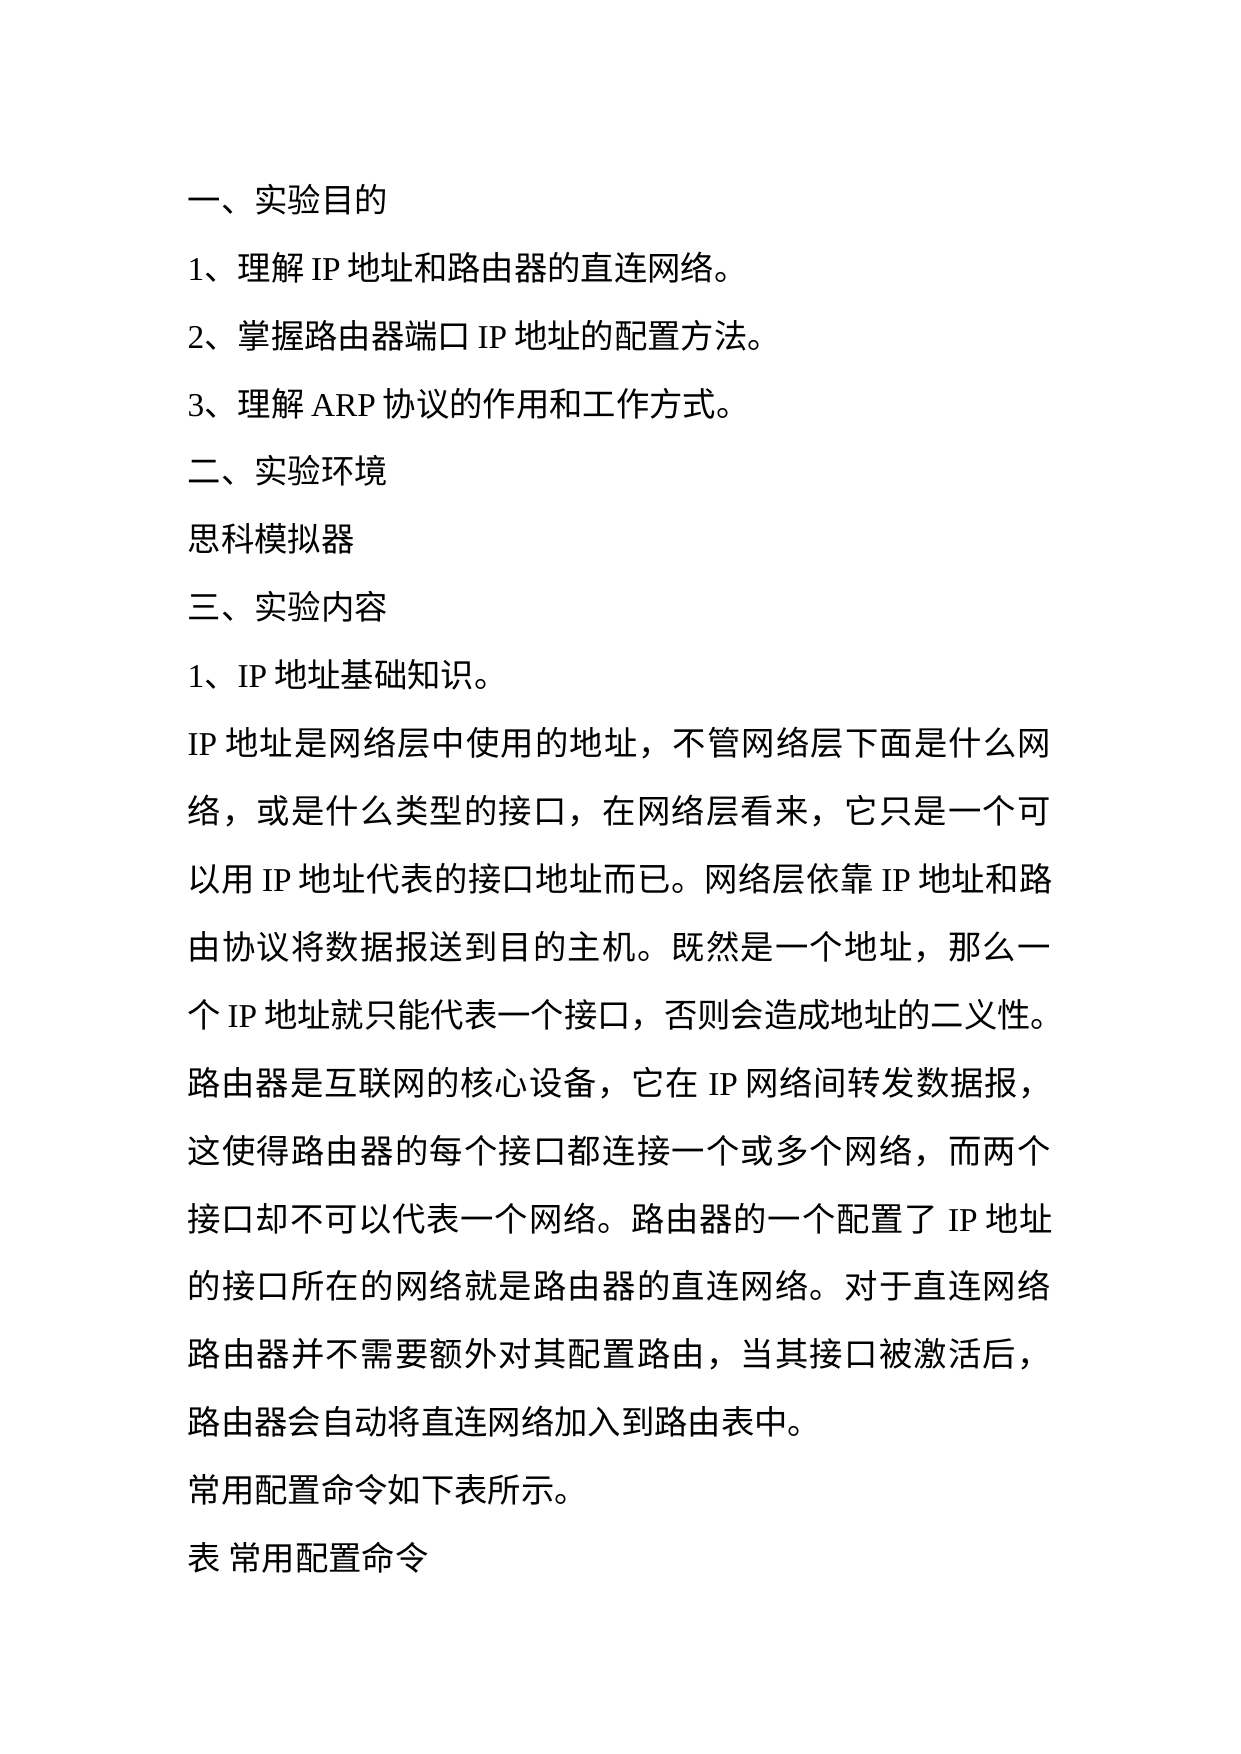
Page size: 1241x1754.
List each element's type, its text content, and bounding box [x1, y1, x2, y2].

text 思科模拟器 [187, 503, 1053, 571]
text 常用配置命令如下表所示。 [187, 1454, 1053, 1522]
text 3、理解ARP协议的作用和工作方式。 [187, 368, 1053, 436]
text 1、IP地址基础知识。 [187, 639, 1053, 707]
text 一、实验目的 [187, 164, 1053, 232]
text 表 常用配置命令 [187, 1522, 1053, 1590]
text 二、实验环境 [187, 436, 1053, 503]
text 1、理解IP地址和路由器的直连网络。 [187, 232, 1053, 300]
text 路由器是互联网的核心设备，它在IP网络间转发数据报，这使得路由器的每个接口都连接一个或多个网络，而两个接口却不可以代表一个网络。路由器的一个配置了IP地址的接口所在的网络就是路由器的直连网络。对于直连网络，路由器并不需要额外对其配置路由，当其接口被激活后，路由器会自动将直连网络加入到路由表中。 [187, 1047, 1053, 1454]
text 2、掌握路由器端口IP地址的配置方法。 [187, 300, 1053, 368]
text IP地址是网络层中使用的地址，不管网络层下面是什么网络，或是什么类型的接口，在网络层看来，它只是一个可以用IP地址代表的接口地址而已。网络层依靠IP地址和路由协议将数据报送到目的主机。既然是一个地址，那么一个IP地址就只能代表一个接口，否则会造成地址的二义性。 [187, 707, 1053, 1047]
text 三、实验内容 [187, 571, 1053, 639]
